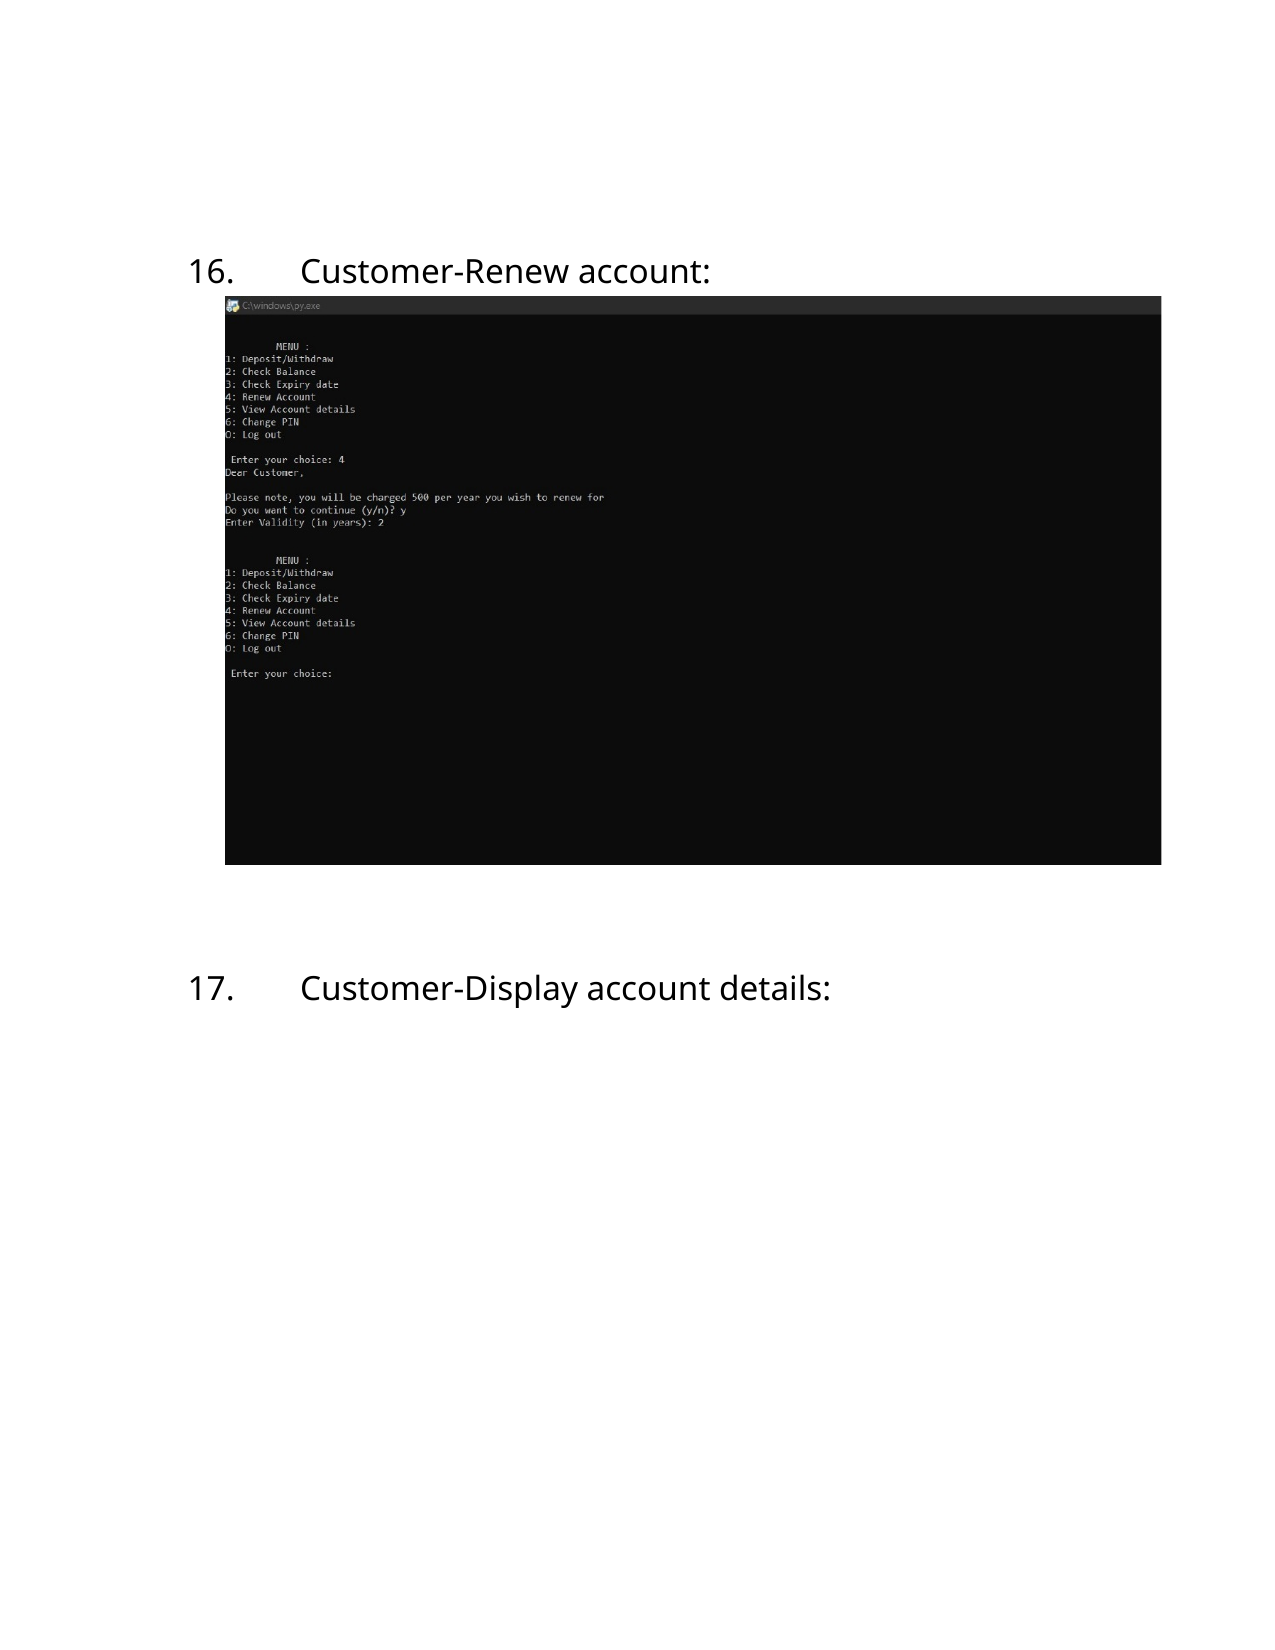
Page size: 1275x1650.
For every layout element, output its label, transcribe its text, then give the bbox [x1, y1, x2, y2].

list Customer-Renew account: [187, 248, 1125, 293]
list Customer-Display account details: [187, 964, 1125, 1010]
picture [225, 296, 1162, 865]
